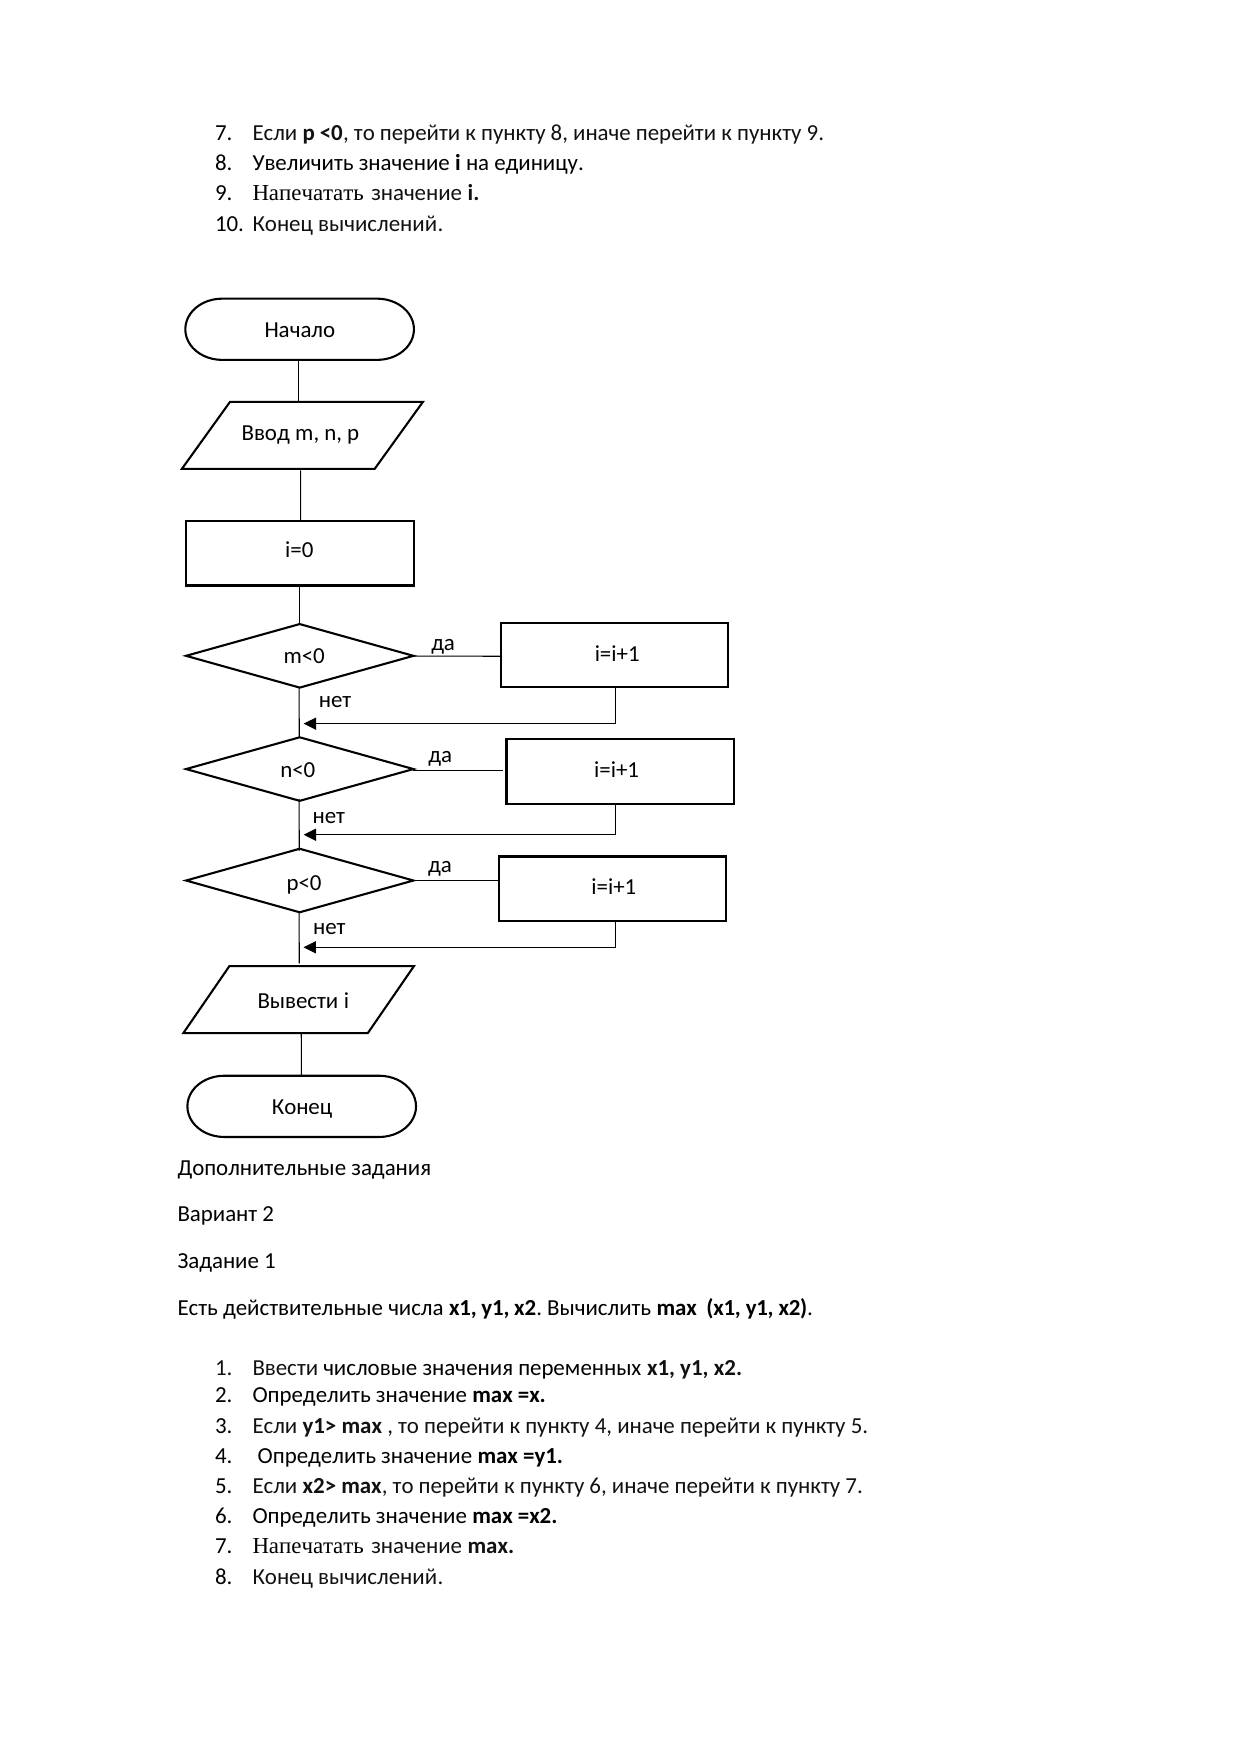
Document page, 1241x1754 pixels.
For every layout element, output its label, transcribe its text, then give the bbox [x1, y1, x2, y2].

text Вариант 2 [177, 1199, 1152, 1227]
list Напечатать значение max. [215, 1532, 1152, 1560]
list Определить значение max =x2. [215, 1501, 1152, 1529]
list Конец вычислений. [215, 209, 1152, 237]
text Дополнительные задания [177, 1153, 1152, 1181]
list Ввести числовые значения переменных x1, y1, x2. [215, 1353, 1152, 1381]
list Определить значение max =x. [215, 1381, 1152, 1409]
list Если x2> max, то перейти к пункту 6, иначе перейти к пункту 7. [215, 1471, 1152, 1499]
list Если p <0, то перейти к пункту 8, иначе перейти к пункту 9. [215, 118, 1152, 146]
list Увеличить значение i на единицу. [215, 148, 1152, 176]
text Задание 1 [177, 1246, 1152, 1274]
list Если y1> max , то перейти к пункту 4, иначе перейти к пункту 5. [215, 1411, 1152, 1439]
text Есть действительные числа x1, y1, x2. Вычислить max (x1, y1, x2). [177, 1293, 1152, 1321]
list Определить значение max =y1. [215, 1441, 1152, 1469]
list Конец вычислений. [215, 1562, 1152, 1590]
list Напечатать значение i. [215, 178, 1152, 207]
